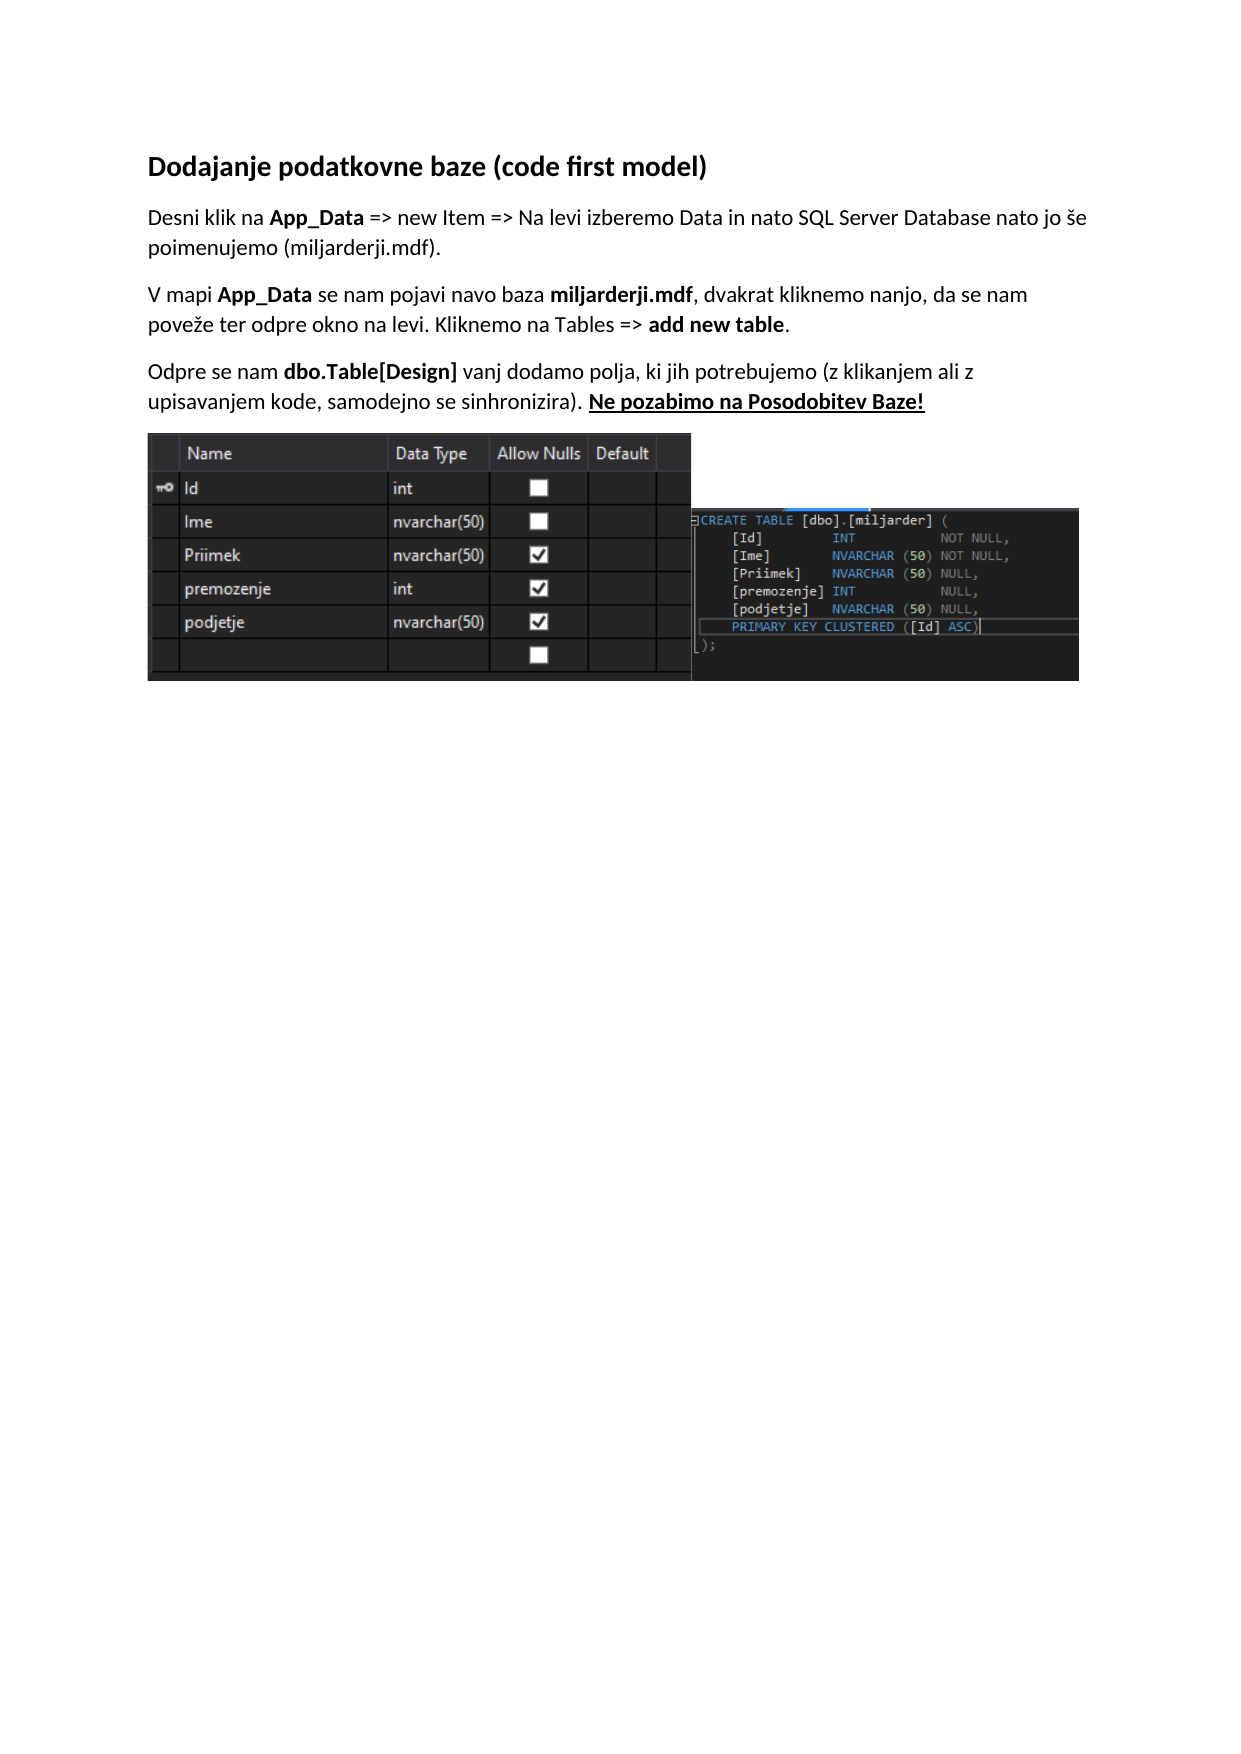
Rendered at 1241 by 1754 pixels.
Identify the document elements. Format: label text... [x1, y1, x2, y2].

text Dodajanje podatkovne baze (code first model) [148, 148, 1093, 183]
text Odpre se nam dbo.Table[Design] vanj dodamo polja, ki jih potrebujemo (z klikanjem ali z upisavanjem kode, samodejno se sinhronizira). Ne pozabimo na Posodobitev Baze! [148, 357, 1093, 415]
picture [147, 433, 1079, 681]
text Desni klik na App_Data => new Item => Na levi izberemo Data in nato SQL Server Database nato jo še poimenujemo (miljarderji.mdf). [148, 203, 1093, 261]
text V mapi App_Data se nam pojavi navo baza miljarderji.mdf, dvakrat kliknemo nanjo, da se nam poveže ter odpre okno na levi. Kliknemo na Tables => add new table. [148, 280, 1093, 338]
